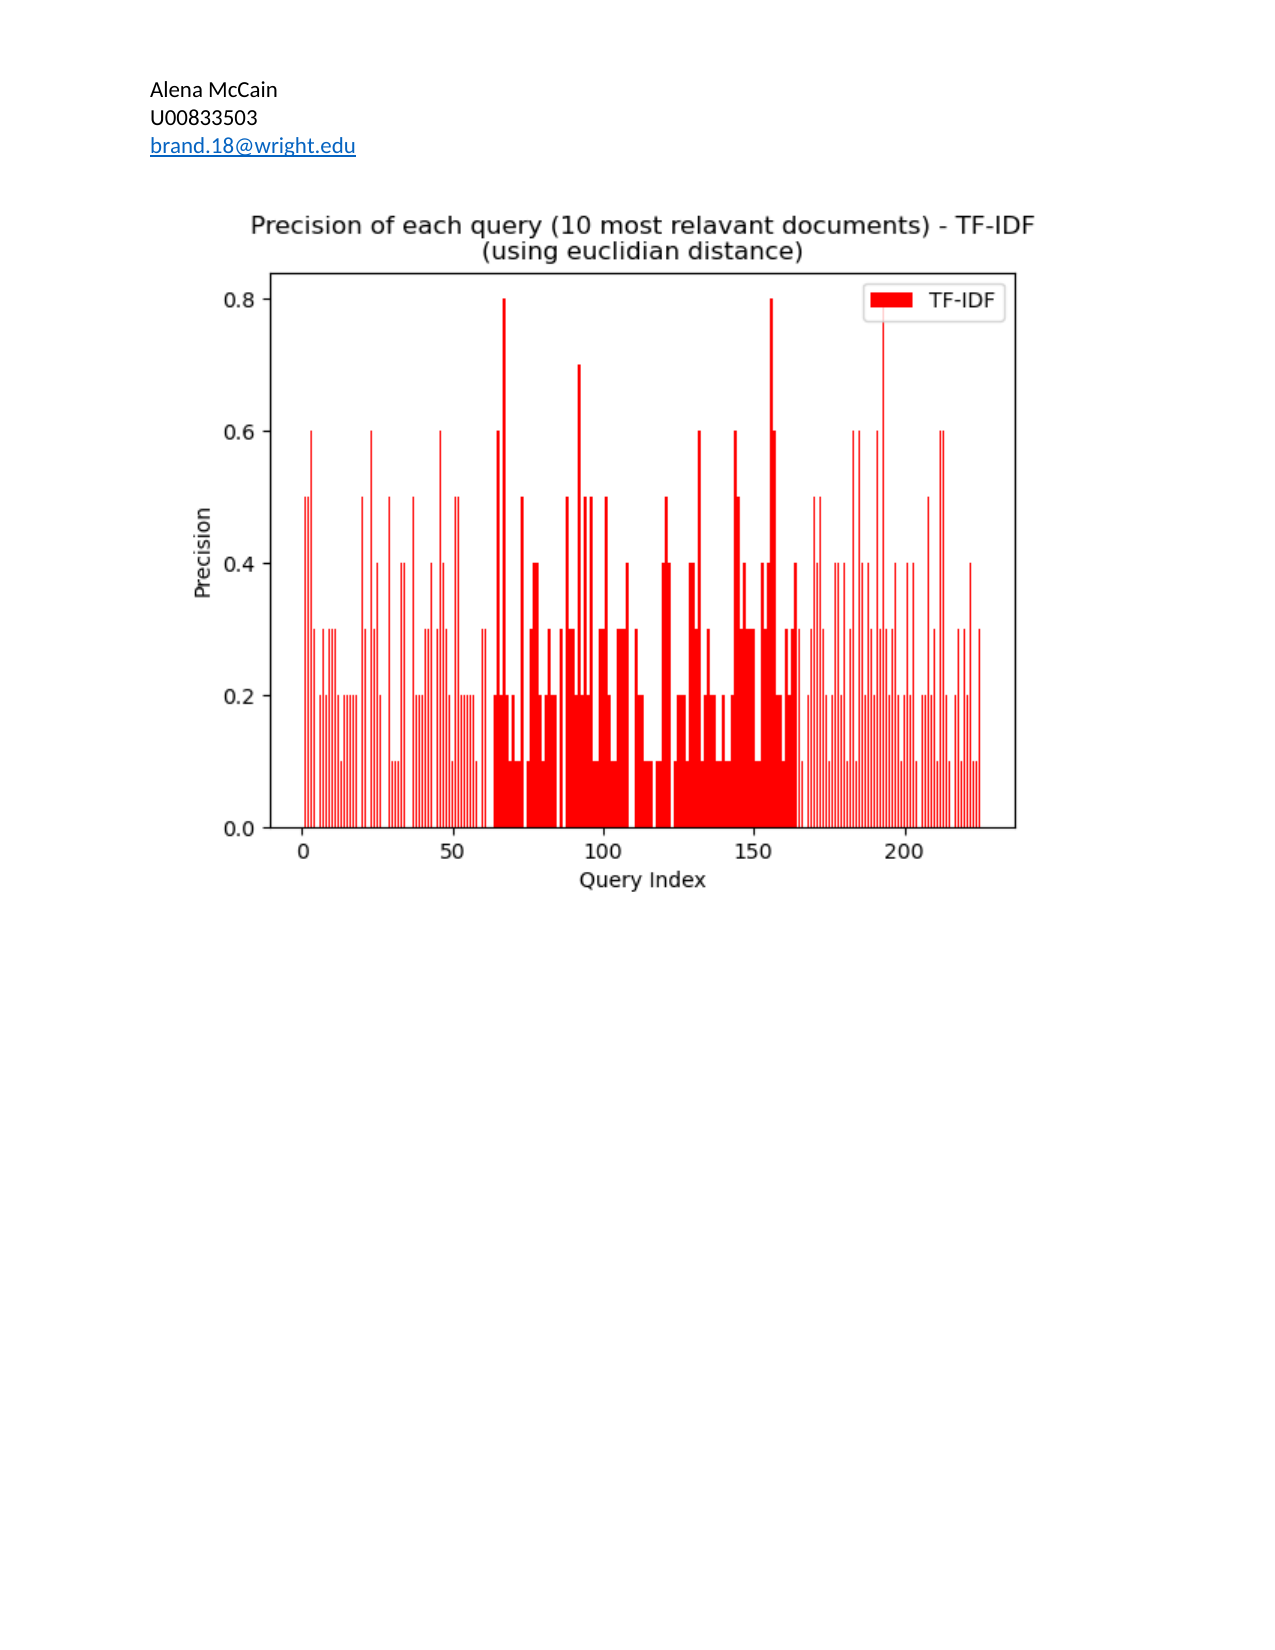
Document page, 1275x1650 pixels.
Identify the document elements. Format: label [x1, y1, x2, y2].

picture [150, 187, 1110, 907]
